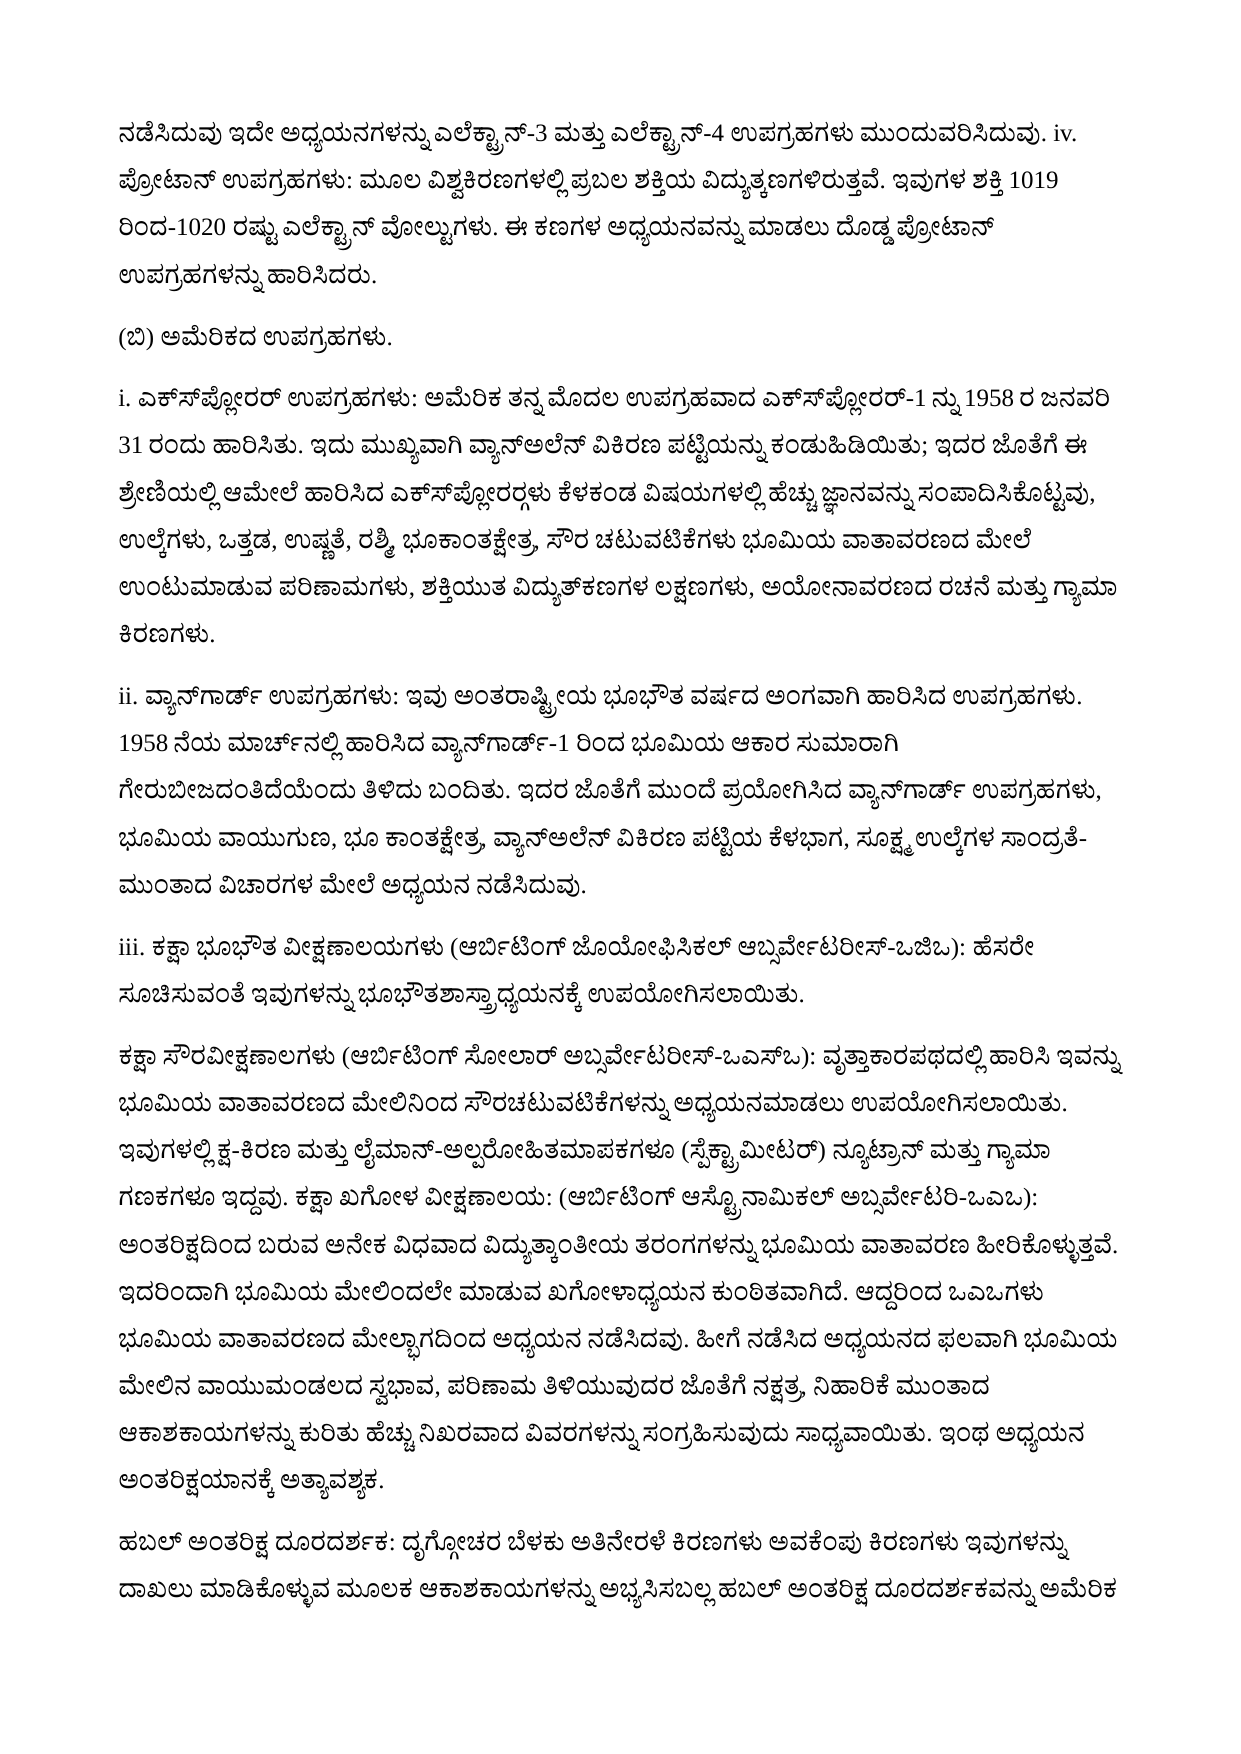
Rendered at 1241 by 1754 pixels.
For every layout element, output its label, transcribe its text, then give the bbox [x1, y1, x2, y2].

text i. ಎಕ್ಸ್‍ಪ್ಲೋರರ್ ಉಪಗ್ರಹಗಳು: ಅಮೆರಿಕ ತನ್ನ ಮೊದಲ ಉಪಗ್ರಹವಾದ ಎಕ್ಸ್‍ಪ್ಲೋರರ್-1ನ್ನು 1958ರ ಜನವರಿ 31ರಂದು ಹಾರಿಸಿತು. ಇದು ಮುಖ್ಯವಾಗಿ ವ್ಯಾನ್‍ಅಲೆನ್ ವಿಕಿರಣ ಪಟ್ಟಿಯನ್ನು ಕಂಡುಹಿಡಿಯಿತು; ಇದರ ಜೊತೆಗೆ ಈ ಶ್ರೇಣಿಯಲ್ಲಿ ಆಮೇಲೆ ಹಾರಿಸಿದ ಎಕ್ಸ್‍ಪ್ಲೋರರ್‍ಗಳು ಕೆಳಕಂಡ ವಿಷಯಗಳಲ್ಲಿ ಹೆಚ್ಚು ಜ್ಞಾನವನ್ನು ಸಂಪಾದಿಸಿಕೊಟ್ಟವು, ಉಲ್ಕೆಗಳು, ಒತ್ತಡ, ಉಷ್ಣತೆ, ರಶ್ಮಿ, ಭೂಕಾಂತಕ್ಷೇತ್ರ, ಸೌರ ಚಟುವಟಿಕೆಗಳು ಭೂಮಿಯ ವಾತಾವರಣದ ಮೇಲೆ ಉಂಟುಮಾಡುವ ಪರಿಣಾಮಗಳು, ಶಕ್ತಿಯುತ ವಿದ್ಯುತ್‍ಕಣಗಳ ಲಕ್ಷಣಗಳು, ಅಯೋನಾವರಣದ ರಚನೆ ಮತ್ತು ಗ್ಯಾಮಾ ಕಿರಣಗಳು. [118, 383, 1122, 661]
text ii. ವ್ಯಾನ್‍ಗಾರ್ಡ್ ಉಪಗ್ರಹಗಳು: ಇವು ಅಂತರಾಷ್ಟ್ರೀಯ ಭೂಭೌತ ವರ್ಷದ ಅಂಗವಾಗಿ ಹಾರಿಸಿದ ಉಪಗ್ರಹಗಳು. 1958ನೆಯ ಮಾರ್ಚ್‍ನಲ್ಲಿ ಹಾರಿಸಿದ ವ್ಯಾನ್‍ಗಾರ್ಡ್-1 ರಿಂದ ಭೂಮಿಯ ಆಕಾರ ಸುಮಾರಾಗಿ ಗೇರುಬೀಜದಂತಿದೆಯೆಂದು ತಿಳಿದು ಬಂದಿತು. ಇದರ ಜೊತೆಗೆ ಮುಂದೆ ಪ್ರಯೋಗಿಸಿದ ವ್ಯಾನ್‍ಗಾರ್ಡ್ ಉಪಗ್ರಹಗಳು, ಭೂಮಿಯ ವಾಯುಗುಣ, ಭೂ ಕಾಂತಕ್ಷೇತ್ರ, ವ್ಯಾನ್‍ಅಲೆನ್ ವಿಕಿರಣ ಪಟ್ಟಿಯ ಕೆಳಭಾಗ, ಸೂಕ್ಷ್ಮ ಉಲ್ಕೆಗಳ ಸಾಂದ್ರತೆ-ಮುಂತಾದ ವಿಚಾರಗಳ ಮೇಲೆ ಅಧ್ಯಯನ ನಡೆಸಿದುವು. [118, 681, 1122, 911]
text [118, 1527, 1122, 1615]
text ಕಕ್ಷಾ ಸೌರವೀಕ್ಷಣಾಲಗಳು (ಆರ್ಬಿಟಿಂಗ್ ಸೋಲಾರ್ ಅಬ್ಸರ್ವೇಟರೀಸ್-ಒಎಸ್‍ಒ): ವೃತ್ತಾಕಾರಪಥದಲ್ಲಿ ಹಾರಿಸಿ ಇವನ್ನು ಭೂಮಿಯ ವಾತಾವರಣದ ಮೇಲಿನಿಂದ ಸೌರಚಟುವಟಿಕೆಗಳನ್ನು ಅಧ್ಯಯನಮಾಡಲು ಉಪಯೋಗಿಸಲಾಯಿತು. ಇವುಗಳಲ್ಲಿ ಕ್ಷ-ಕಿರಣ ಮತ್ತು ಲೈಮಾನ್-ಅಲ್ಪರೋಹಿತಮಾಪಕಗಳೂ (ಸ್ಪೆಕ್ಟ್ರಾಮೀಟರ್) ನ್ಯೂಟ್ರಾನ್ ಮತ್ತು ಗ್ಯಾಮಾ ಗಣಕಗಳೂ ಇದ್ದವು. ಕಕ್ಷಾ ಖಗೋಳ ವೀಕ್ಷಣಾಲಯ: (ಆರ್ಬಿಟಿಂಗ್ ಆಸ್ಟ್ರೊನಾಮಿಕಲ್ ಅಬ್ಸರ್ವೇಟರಿ-ಒಎಒ): ಅಂತರಿಕ್ಷದಿಂದ ಬರುವ ಅನೇಕ ವಿಧವಾದ ವಿದ್ಯುತ್ಕಾಂತೀಯ ತರಂಗಗಳನ್ನು ಭೂಮಿಯ ವಾತಾವರಣ ಹೀರಿಕೊಳ್ಳುತ್ತವೆ. ಇದರಿಂದಾಗಿ ಭೂಮಿಯ ಮೇಲಿಂದಲೇ ಮಾಡುವ ಖಗೋಳಾಧ್ಯಯನ ಕುಂಠಿತವಾಗಿದೆ. ಆದ್ದರಿಂದ ಒಎಒಗಳು ಭೂಮಿಯ ವಾತಾವರಣದ ಮೇಲ್ಭಾಗದಿಂದ ಅಧ್ಯಯನ ನಡೆಸಿದವು. ಹೀಗೆ ನಡೆಸಿದ ಅಧ್ಯಯನದ ಫಲವಾಗಿ ಭೂಮಿಯ ಮೇಲಿನ ವಾಯುಮಂಡಲದ ಸ್ವಭಾವ, ಪರಿಣಾಮ ತಿಳಿಯುವುದರ ಜೊತೆಗೆ ನಕ್ಷತ್ರ, ನಿಹಾರಿಕೆ ಮುಂತಾದ ಆಕಾಶಕಾಯಗಳನ್ನು ಕುರಿತು ಹೆಚ್ಚು ನಿಖರವಾದ ವಿವರಗಳನ್ನು ಸಂಗ್ರಹಿಸುವುದು ಸಾಧ್ಯವಾಯಿತು. ಇಂಥ ಅಧ್ಯಯನ ಅಂತರಿಕ್ಷಯಾನಕ್ಕೆ ಅತ್ಯಾವಶ್ಯಕ. [118, 1041, 1122, 1507]
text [118, 118, 1122, 301]
text iii. ಕಕ್ಷಾ ಭೂಭೌತ ವೀಕ್ಷಣಾಲಯಗಳು (ಆರ್ಬಿಟಿಂಗ್ ಜೊಯೋಫಿಸಿಕಲ್ ಆಬ್ಸರ್ವೇಟರೀಸ್-ಒಜಿಒ): ಹೆಸರೇ ಸೂಚಿಸುವಂತೆ ಇವುಗಳನ್ನು ಭೂಭೌತಶಾಸ್ತ್ರಾಧ್ಯಯನಕ್ಕೆ ಉಪಯೋಗಿಸಲಾಯಿತು. [118, 932, 1122, 1020]
text (ಬಿ) ಅಮೆರಿಕದ ಉಪಗ್ರಹಗಳು. [118, 322, 1122, 363]
